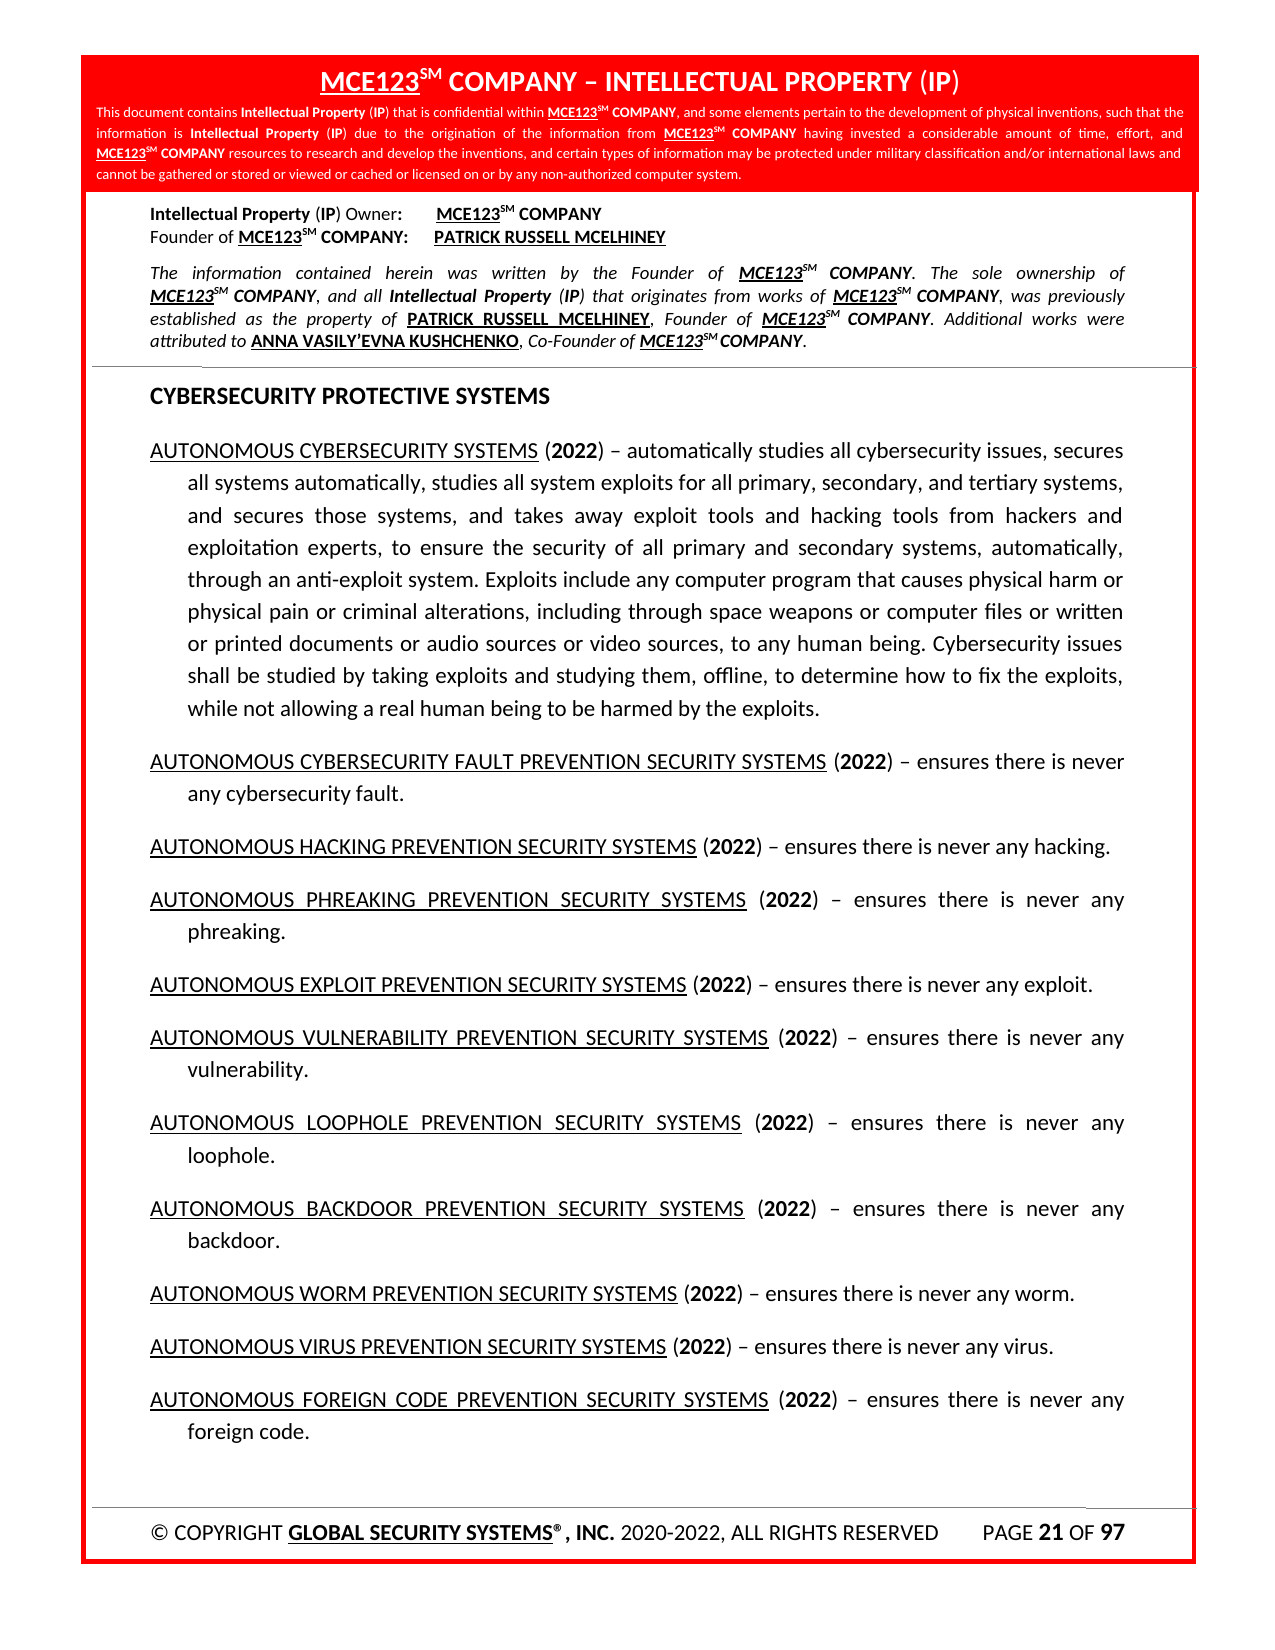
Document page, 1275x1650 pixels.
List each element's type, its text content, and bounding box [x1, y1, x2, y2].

text CYBERSECURITY PROTECTIVE SYSTEMS [150, 381, 1125, 411]
text AUTONOMOUS WORM PREVENTION SECURITY SYSTEMS (2022) – ensures there is never any worm. [150, 1279, 1125, 1307]
text AUTONOMOUS EXPLOIT PREVENTION SECURITY SYSTEMS (2022) – ensures there is never any exploit. [150, 970, 1125, 998]
text AUTONOMOUS CYBERSECURITY SYSTEMS (2022) – automatically studies all cybersecurity issues, secures all systems automatically, studies all system exploits for all primary, secondary, and tertiary systems, and secures those systems, and takes away exploit tools and hacking tools from hackers and exploitation experts, to ensure the security of all primary and secondary systems, automatically, through an anti-exploit system. Exploits include any computer program that causes physical harm or physical pain or criminal alterations, including through space weapons or computer files or written or printed documents or audio sources or video sources, to any human being. Cybersecurity issues shall be studied by taking exploits and studying them, offline, to determine how to fix the exploits, while not allowing a real human being to be harmed by the exploits. [150, 436, 1125, 722]
text AUTONOMOUS LOOPHOLE PREVENTION SECURITY SYSTEMS (2022) – ensures there is never any loophole. [150, 1108, 1125, 1169]
text AUTONOMOUS VIRUS PREVENTION SECURITY SYSTEMS (2022) – ensures there is never any virus. [150, 1332, 1125, 1360]
text AUTONOMOUS PHREAKING PREVENTION SECURITY SYSTEMS (2022) – ensures there is never any phreaking. [150, 885, 1125, 945]
text AUTONOMOUS VULNERABILITY PREVENTION SECURITY SYSTEMS (2022) – ensures there is never any vulnerability. [150, 1023, 1125, 1083]
text AUTONOMOUS HACKING PREVENTION SECURITY SYSTEMS (2022) – ensures there is never any hacking. [150, 832, 1125, 860]
text AUTONOMOUS BACKDOOR PREVENTION SECURITY SYSTEMS (2022) – ensures there is never any backdoor. [150, 1194, 1125, 1254]
text AUTONOMOUS CYBERSECURITY FAULT PREVENTION SECURITY SYSTEMS (2022) – ensures there is never any cybersecurity fault. [150, 747, 1125, 807]
text AUTONOMOUS FOREIGN CODE PREVENTION SECURITY SYSTEMS (2022) – ensures there is never any foreign code. [150, 1385, 1125, 1445]
